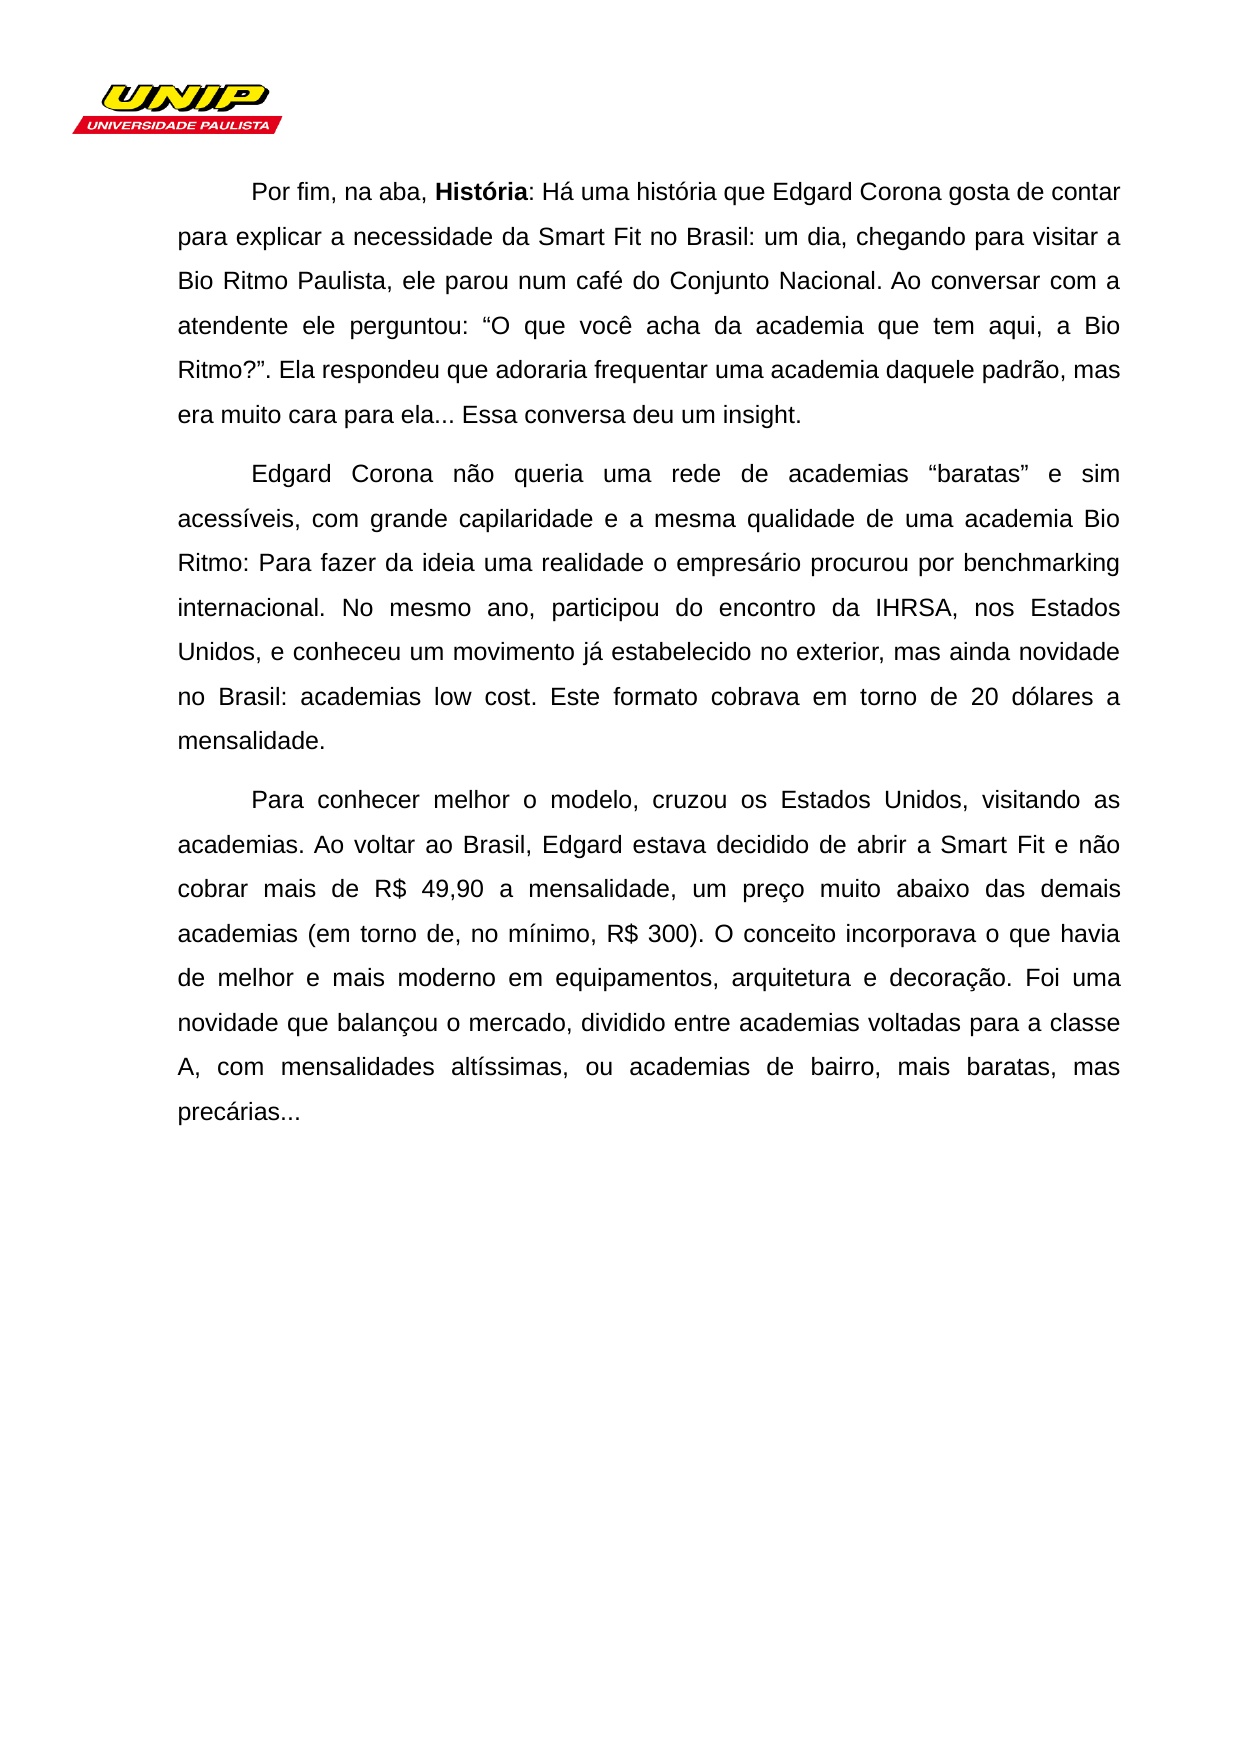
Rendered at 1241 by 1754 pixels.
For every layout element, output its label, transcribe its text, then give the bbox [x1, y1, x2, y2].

text Por fim, na aba, História: Há uma história que Edgard Corona gosta de contar para explicar a necessidade da Smart Fit no Brasil: um dia, chegando para visitar a Bio Ritmo Paulista, ele parou num café do Conjunto Nacional. Ao conversar com a atendente ele perguntou: “O que você acha da academia que tem aqui, a Bio Ritmo?”. Ela respondeu que adoraria frequentar uma academia daquele padrão, mas era muito cara para ela... Essa conversa deu um insight. [177, 177, 1122, 428]
picture [67, 65, 283, 156]
text Edgard Corona não queria uma rede de academias “baratas” e sim acessíveis, com grande capilaridade e a mesma qualidade de uma academia Bio Ritmo: Para fazer da ideia uma realidade o empresário procurou por benchmarking internacional. No mesmo ano, participou do encontro da IHRSA, nos Estados Unidos, e conheceu um movimento já estabelecido no exterior, mas ainda novidade no Brasil: academias low cost. Este formato cobrava em torno de 20 dólares a mensalidade. [177, 459, 1122, 755]
text Para conhecer melhor o modelo, cruzou os Estados Unidos, visitando as academias. Ao voltar ao Brasil, Edgard estava decidido de abrir a Smart Fit e não cobrar mais de R$ 49,90 a mensalidade, um preço muito abaixo das demais academias (em torno de, no mínimo, R$ 300). O conceito incorporava o que havia de melhor e mais moderno em equipamentos, arquitetura e decoração. Foi uma novidade que balançou o mercado, dividido entre academias voltadas para a classe A, com mensalidades altíssimas, ou academias de bairro, mais baratas, mas precárias... [177, 785, 1122, 1126]
